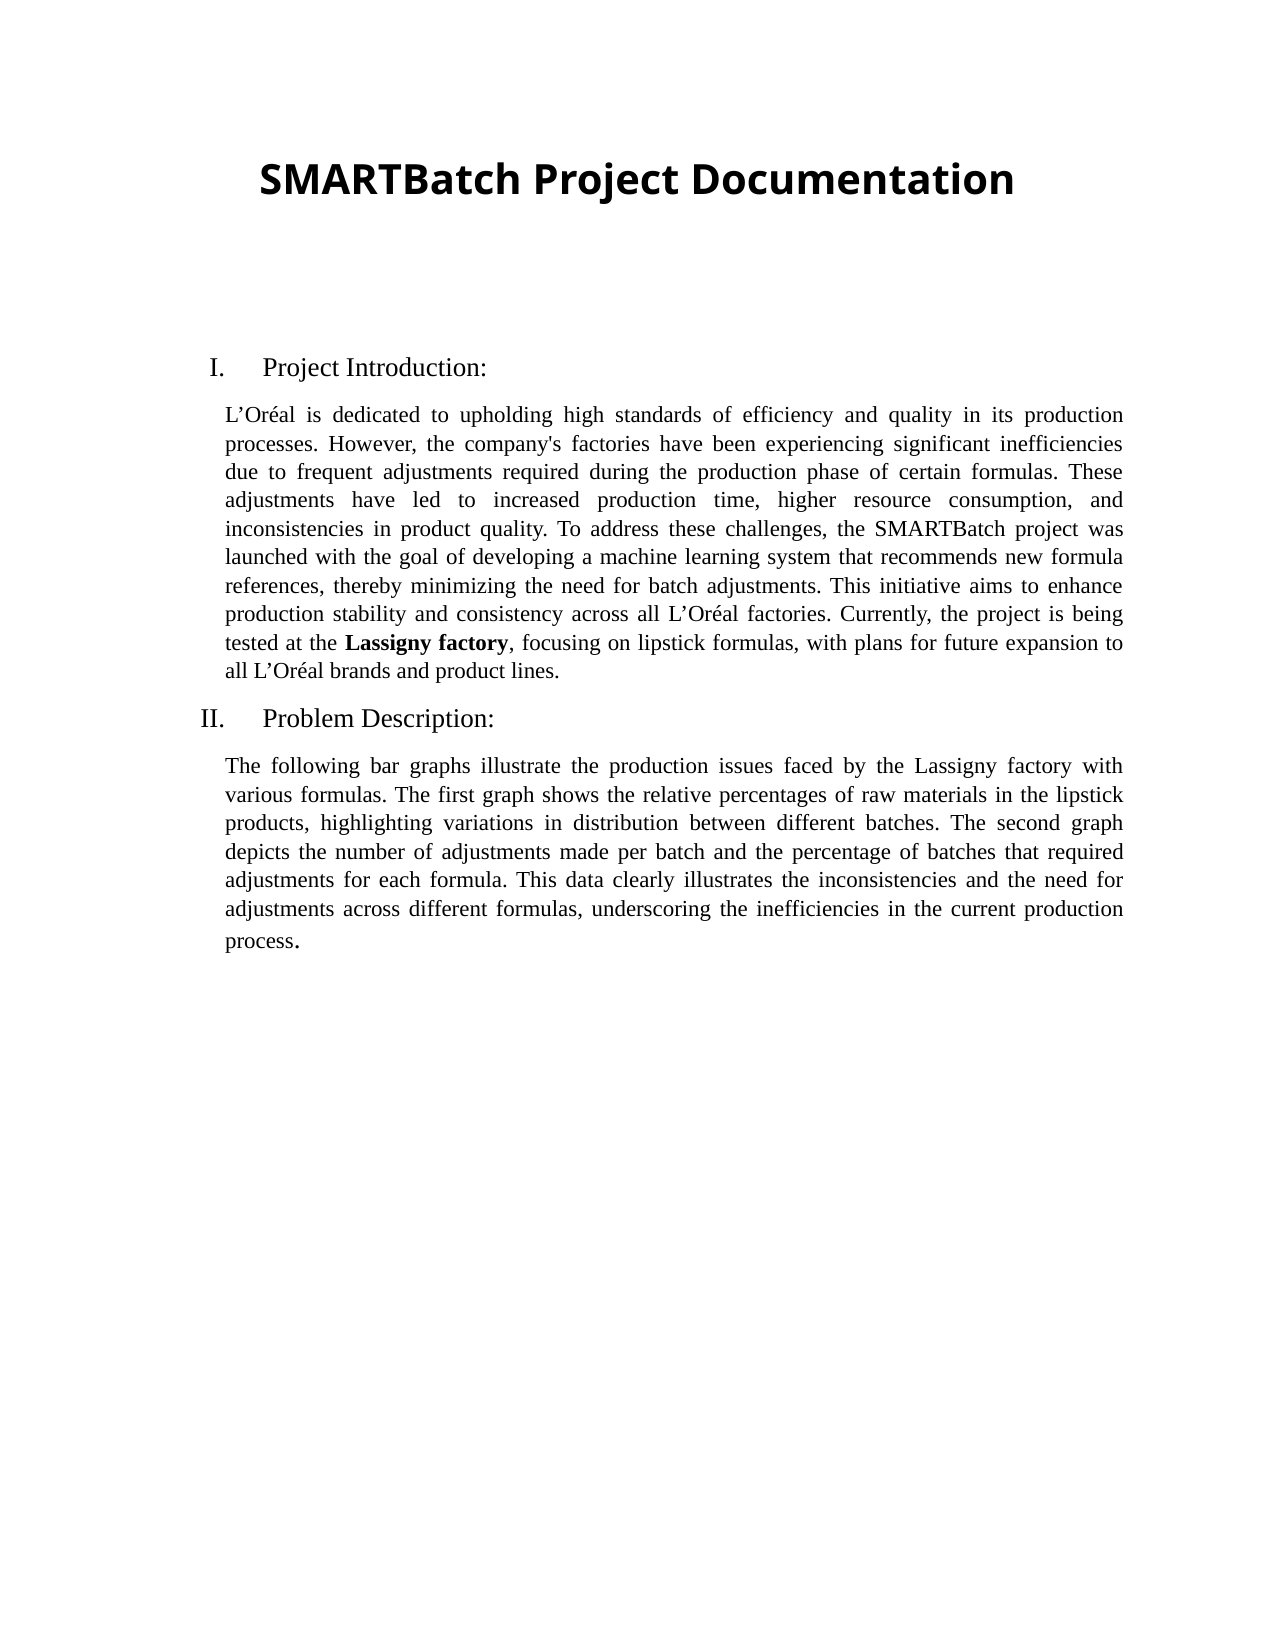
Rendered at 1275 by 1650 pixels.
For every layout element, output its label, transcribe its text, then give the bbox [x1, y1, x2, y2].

text L’Oréal is dedicated to upholding high standards of efficiency and quality in its production processes. However, the company's factories have been experiencing significant inefficiencies due to frequent adjustments required during the production phase of certain formulas. These adjustments have led to increased production time, higher resource consumption, and inconsistencies in product quality. To address these challenges, the SMARTBatch project was launched with the goal of developing a machine learning system that recommends new formula references, thereby minimizing the need for batch adjustments. This initiative aims to enhance production stability and consistency across all L’Oréal factories. Currently, the project is being tested at the Lassigny factory, focusing on lipstick formulas, with plans for future expansion to all L’Oréal brands and product lines. [225, 401, 1125, 683]
list Problem Description: [225, 702, 1125, 733]
list Project Introduction: [225, 351, 1125, 382]
text The following bar graphs illustrate the production issues faced by the Lassigny factory with various formulas. The first graph shows the relative percentages of raw materials in the lipstick products, highlighting variations in distribution between different batches. The second graph depicts the number of adjustments made per batch and the percentage of batches that required adjustments for each formula. This data clearly illustrates the inconsistencies and the need for adjustments across different formulas, underscoring the inefficiencies in the current production process. [225, 752, 1125, 954]
text SMARTBatch Project Documentation [150, 150, 1125, 207]
